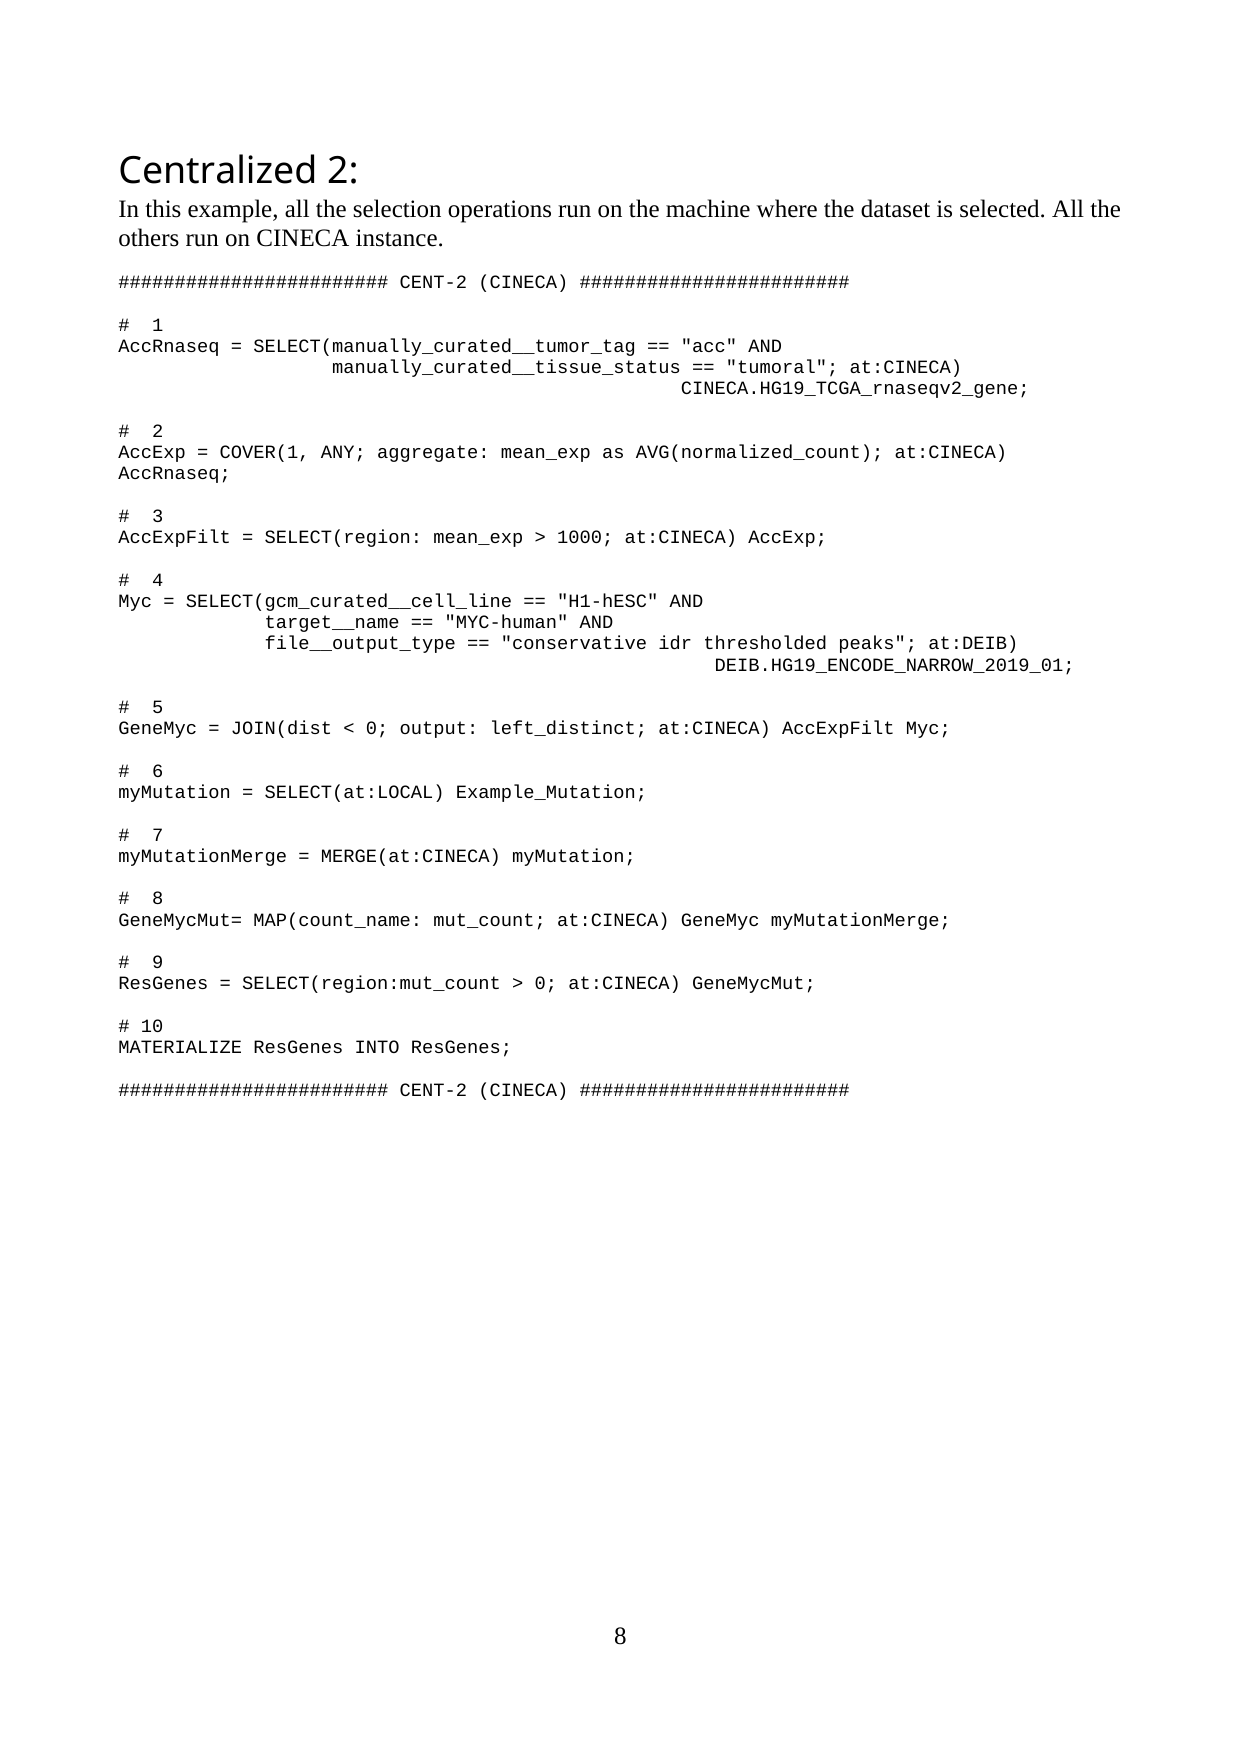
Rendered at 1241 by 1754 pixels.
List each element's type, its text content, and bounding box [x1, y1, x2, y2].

text AccExp = COVER(1, ANY; aggregate: mean_exp as AVG(normalized_count); at:CINECA) AccRnaseq; [118, 443, 1122, 485]
text # 9 [118, 953, 1122, 974]
text # 2 [118, 422, 1122, 443]
text # 5 [118, 698, 1122, 719]
text ######################## CENT-2 (CINECA) ######################## [118, 273, 1122, 294]
text # 10 [118, 1017, 1122, 1038]
text target__name == "MYC-human" AND [118, 613, 1122, 634]
text # 3 [118, 507, 1122, 528]
text CINECA.HG19_TCGA_rnaseqv2_gene; [118, 379, 1122, 400]
text manually_curated__tissue_status == "tumoral"; at:CINECA) [118, 358, 1122, 379]
text ######################## CENT-2 (CINECA) ######################## [118, 1080, 1122, 1102]
text DEIB.HG19_ENCODE_NARROW_2019_01; [118, 655, 1122, 677]
text MATERIALIZE ResGenes INTO ResGenes; [118, 1038, 1122, 1059]
subtitle Centralized 2: [118, 143, 1122, 194]
text # 8 [118, 889, 1122, 910]
text Myc = SELECT(gcm_curated__cell_line == "H1-hESC" AND [118, 592, 1122, 613]
text In this example, all the selection operations run on the machine where the dataset is selected. All the others run on CINECA instance. [118, 194, 1122, 252]
text ResGenes = SELECT(region:mut_count > 0; at:CINECA) GeneMycMut; [118, 974, 1122, 995]
text AccRnaseq = SELECT(manually_curated__tumor_tag == "acc" AND [118, 337, 1122, 358]
text GeneMycMut= MAP(count_name: mut_count; at:CINECA) GeneMyc myMutationMerge; [118, 910, 1122, 932]
text file__output_type == "conservative idr thresholded peaks"; at:DEIB) [118, 634, 1122, 655]
text myMutation = SELECT(at:LOCAL) Example_Mutation; [118, 783, 1122, 804]
text # 7 [118, 825, 1122, 847]
text # 1 [118, 315, 1122, 337]
text # 6 [118, 762, 1122, 783]
text GeneMyc = JOIN(dist < 0; output: left_distinct; at:CINECA) AccExpFilt Myc; [118, 719, 1122, 740]
text # 4 [118, 570, 1122, 592]
text AccExpFilt = SELECT(region: mean_exp > 1000; at:CINECA) AccExp; [118, 528, 1122, 549]
text myMutationMerge = MERGE(at:CINECA) myMutation; [118, 847, 1122, 868]
